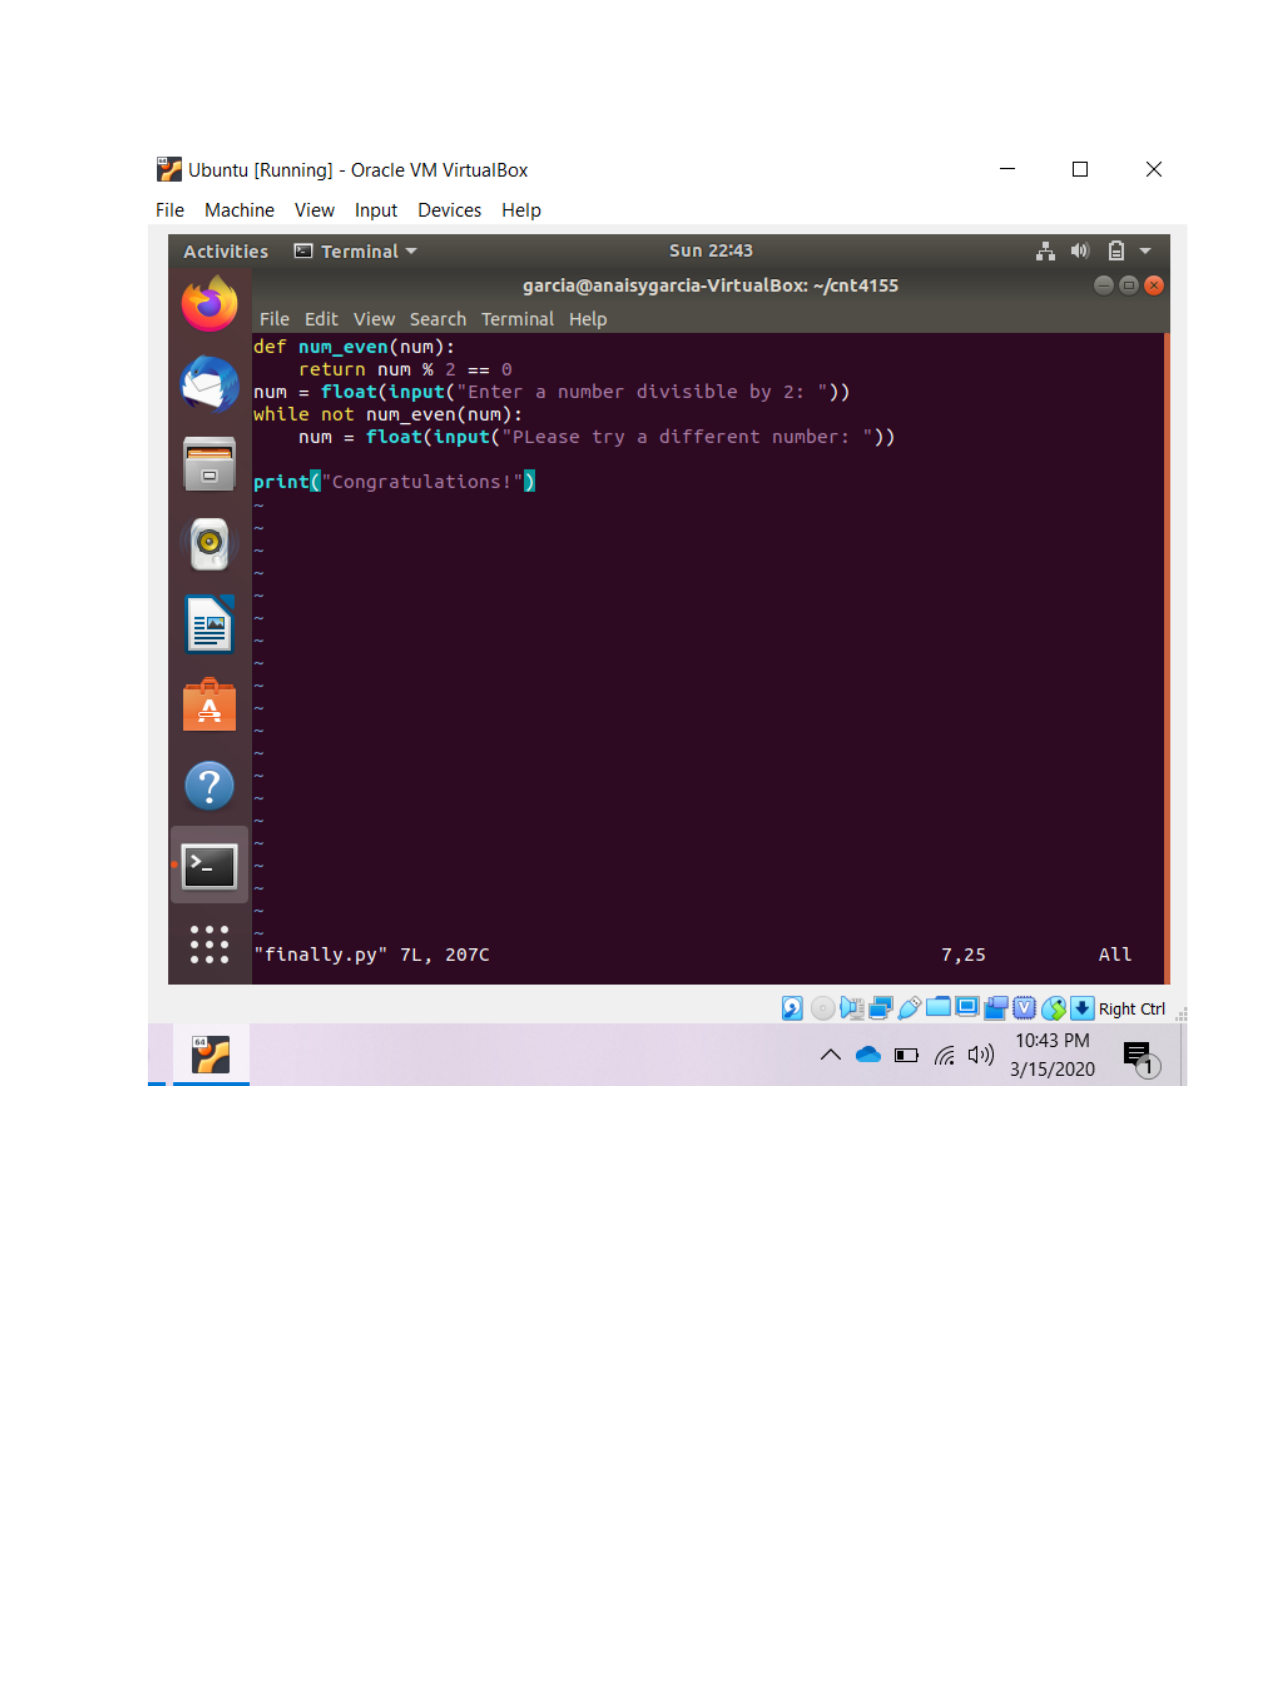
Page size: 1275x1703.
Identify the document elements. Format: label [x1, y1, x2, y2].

picture [147, 148, 1188, 1086]
